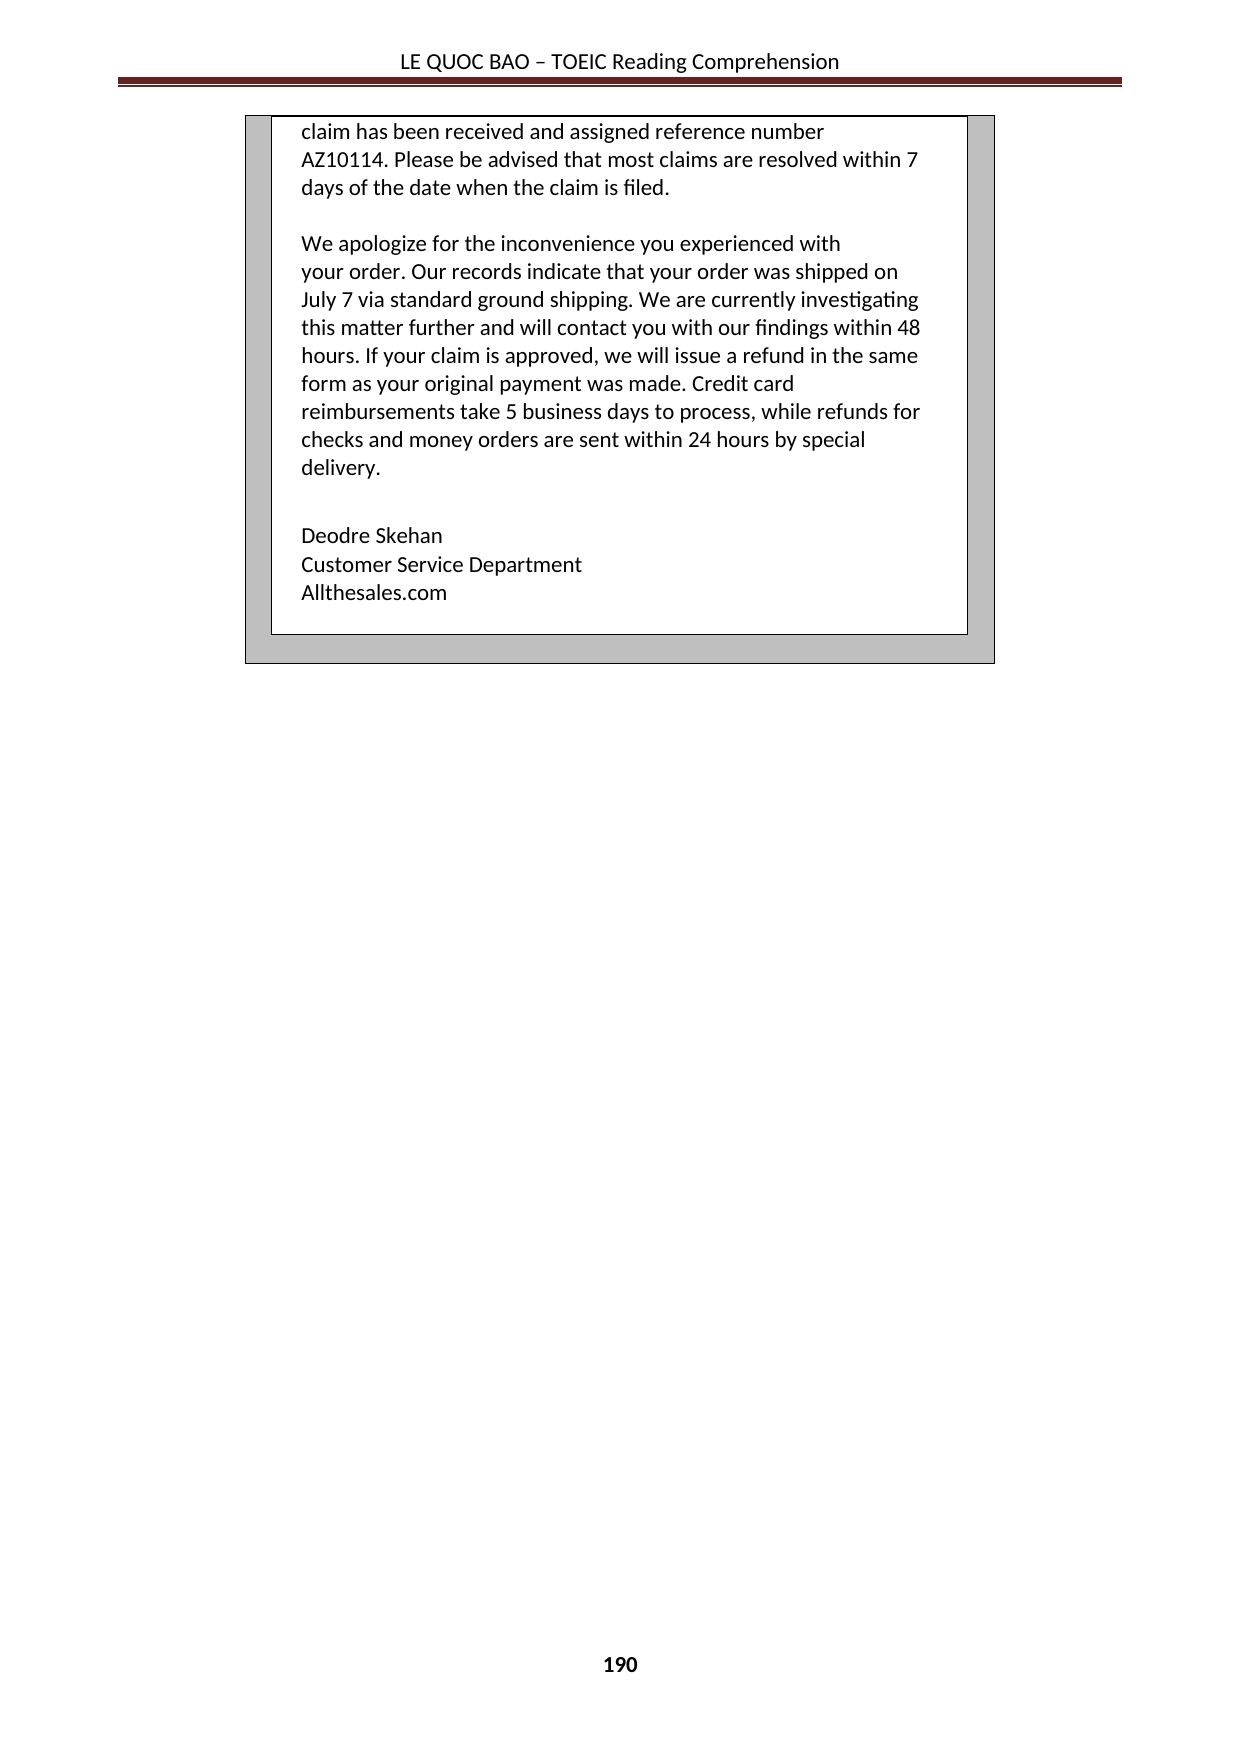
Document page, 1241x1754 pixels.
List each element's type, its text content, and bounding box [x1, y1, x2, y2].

table_header To: From: Date: [246, 116, 994, 663]
